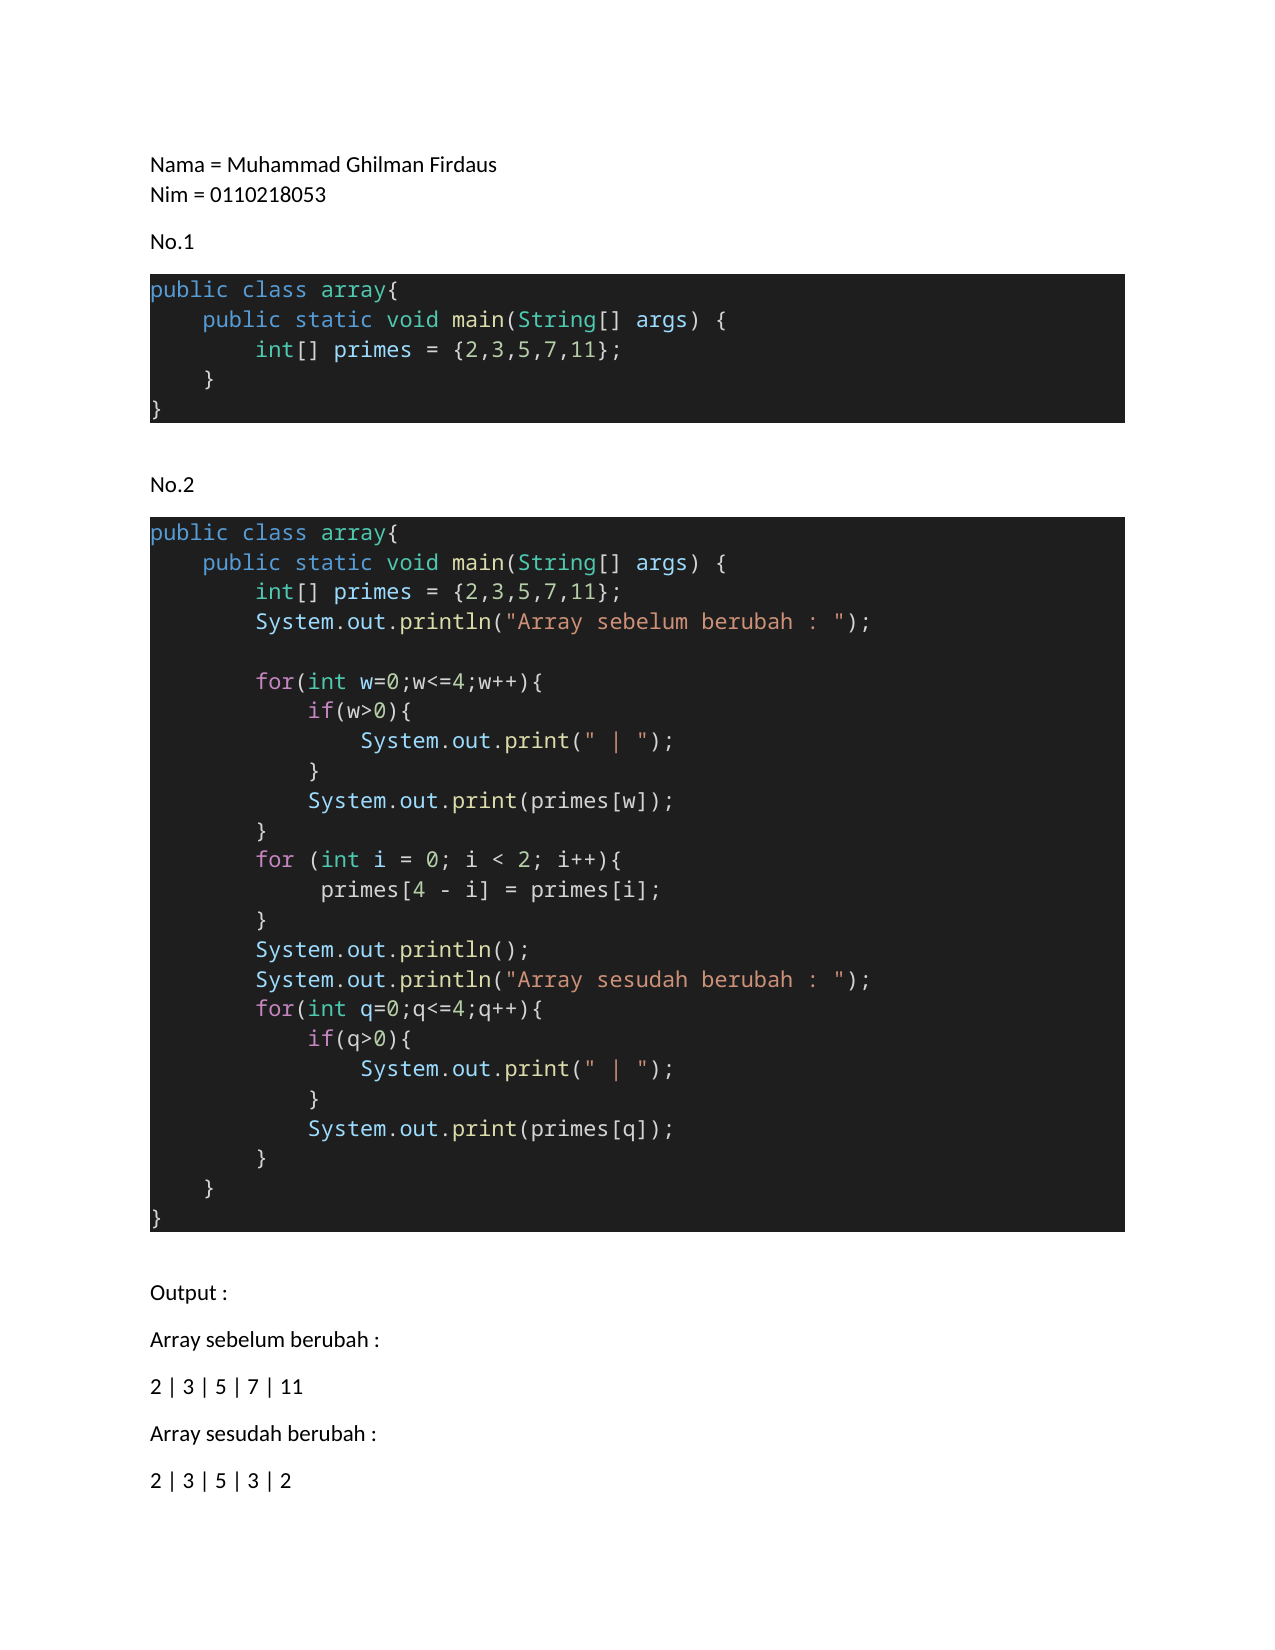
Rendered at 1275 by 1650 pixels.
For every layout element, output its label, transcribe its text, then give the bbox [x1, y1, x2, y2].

text Array sesudah berubah : [150, 1419, 1125, 1447]
text } [150, 1083, 1125, 1112]
text } [150, 1202, 1125, 1232]
text System.out.print(primes[q]); [150, 1112, 1125, 1142]
text public class array{ [150, 274, 1125, 304]
text System.out.print(primes[w]); [150, 785, 1125, 814]
text Output : [150, 1278, 1125, 1307]
text 2 | 3 | 5 | 7 | 11 [150, 1372, 1125, 1400]
text } [150, 755, 1125, 785]
text Nama = Muhammad Ghilman Firdaus Nim = 0110218053 [150, 150, 1125, 208]
text public static void main(String[] args) { [150, 304, 1125, 333]
text System.out.print(" | "); [150, 1053, 1125, 1083]
text System.out.println("Array sesudah berubah : "); [150, 963, 1125, 993]
text public class array{ [150, 517, 1125, 546]
text System.out.println(); [150, 934, 1125, 963]
text for(int q=0;q<=4;q++){ [150, 993, 1125, 1023]
text if(w>0){ [150, 695, 1125, 725]
text primes[4 - i] = primes[i]; [150, 874, 1125, 904]
text System.out.println("Array sebelum berubah : "); [150, 606, 1125, 636]
text } [150, 814, 1125, 844]
text int[] primes = {2,3,5,7,11}; [150, 333, 1125, 363]
text No.2 [150, 470, 1125, 498]
text } [150, 1142, 1125, 1172]
text for (int i = 0; i < 2; i++){ [150, 844, 1125, 874]
text } [150, 393, 1125, 423]
text } [150, 904, 1125, 934]
text int[] primes = {2,3,5,7,11}; [150, 576, 1125, 606]
text Array sebelum berubah : [150, 1325, 1125, 1353]
text 2 | 3 | 5 | 3 | 2 [150, 1466, 1125, 1494]
text } [150, 363, 1125, 393]
text for(int w=0;w<=4;w++){ [150, 666, 1125, 695]
text No.1 [150, 227, 1125, 255]
text if(q>0){ [150, 1023, 1125, 1053]
text } [150, 1172, 1125, 1202]
text System.out.print(" | "); [150, 725, 1125, 755]
text public static void main(String[] args) { [150, 546, 1125, 576]
